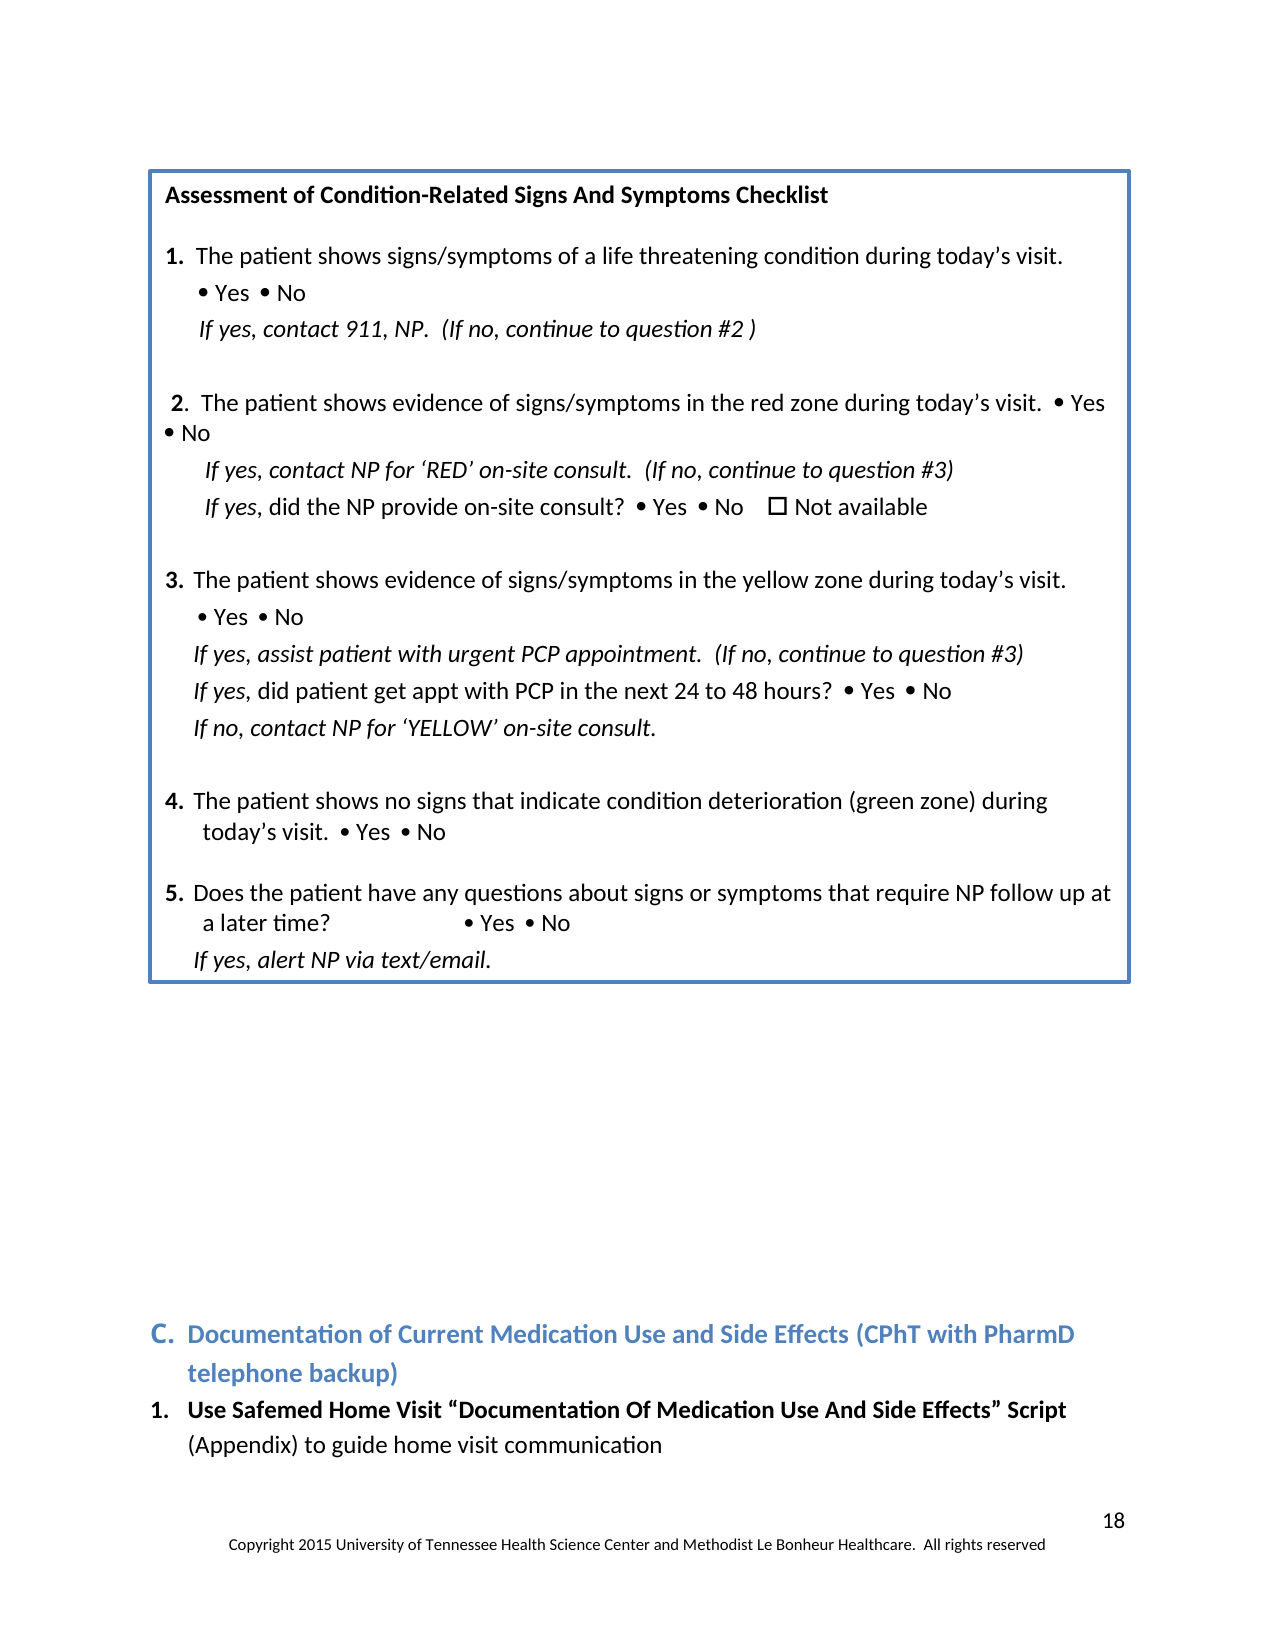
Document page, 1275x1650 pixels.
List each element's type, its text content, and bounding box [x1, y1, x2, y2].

subtitle Documentation of Current Medication Use and Side Effects (CPhT with PharmD telephone backup) [150, 1314, 1125, 1389]
list Use Safemed Home Visit “Documentation Of Medication Use And Side Effects” Script (Appendix) to guide home visit communication [150, 1394, 1125, 1459]
